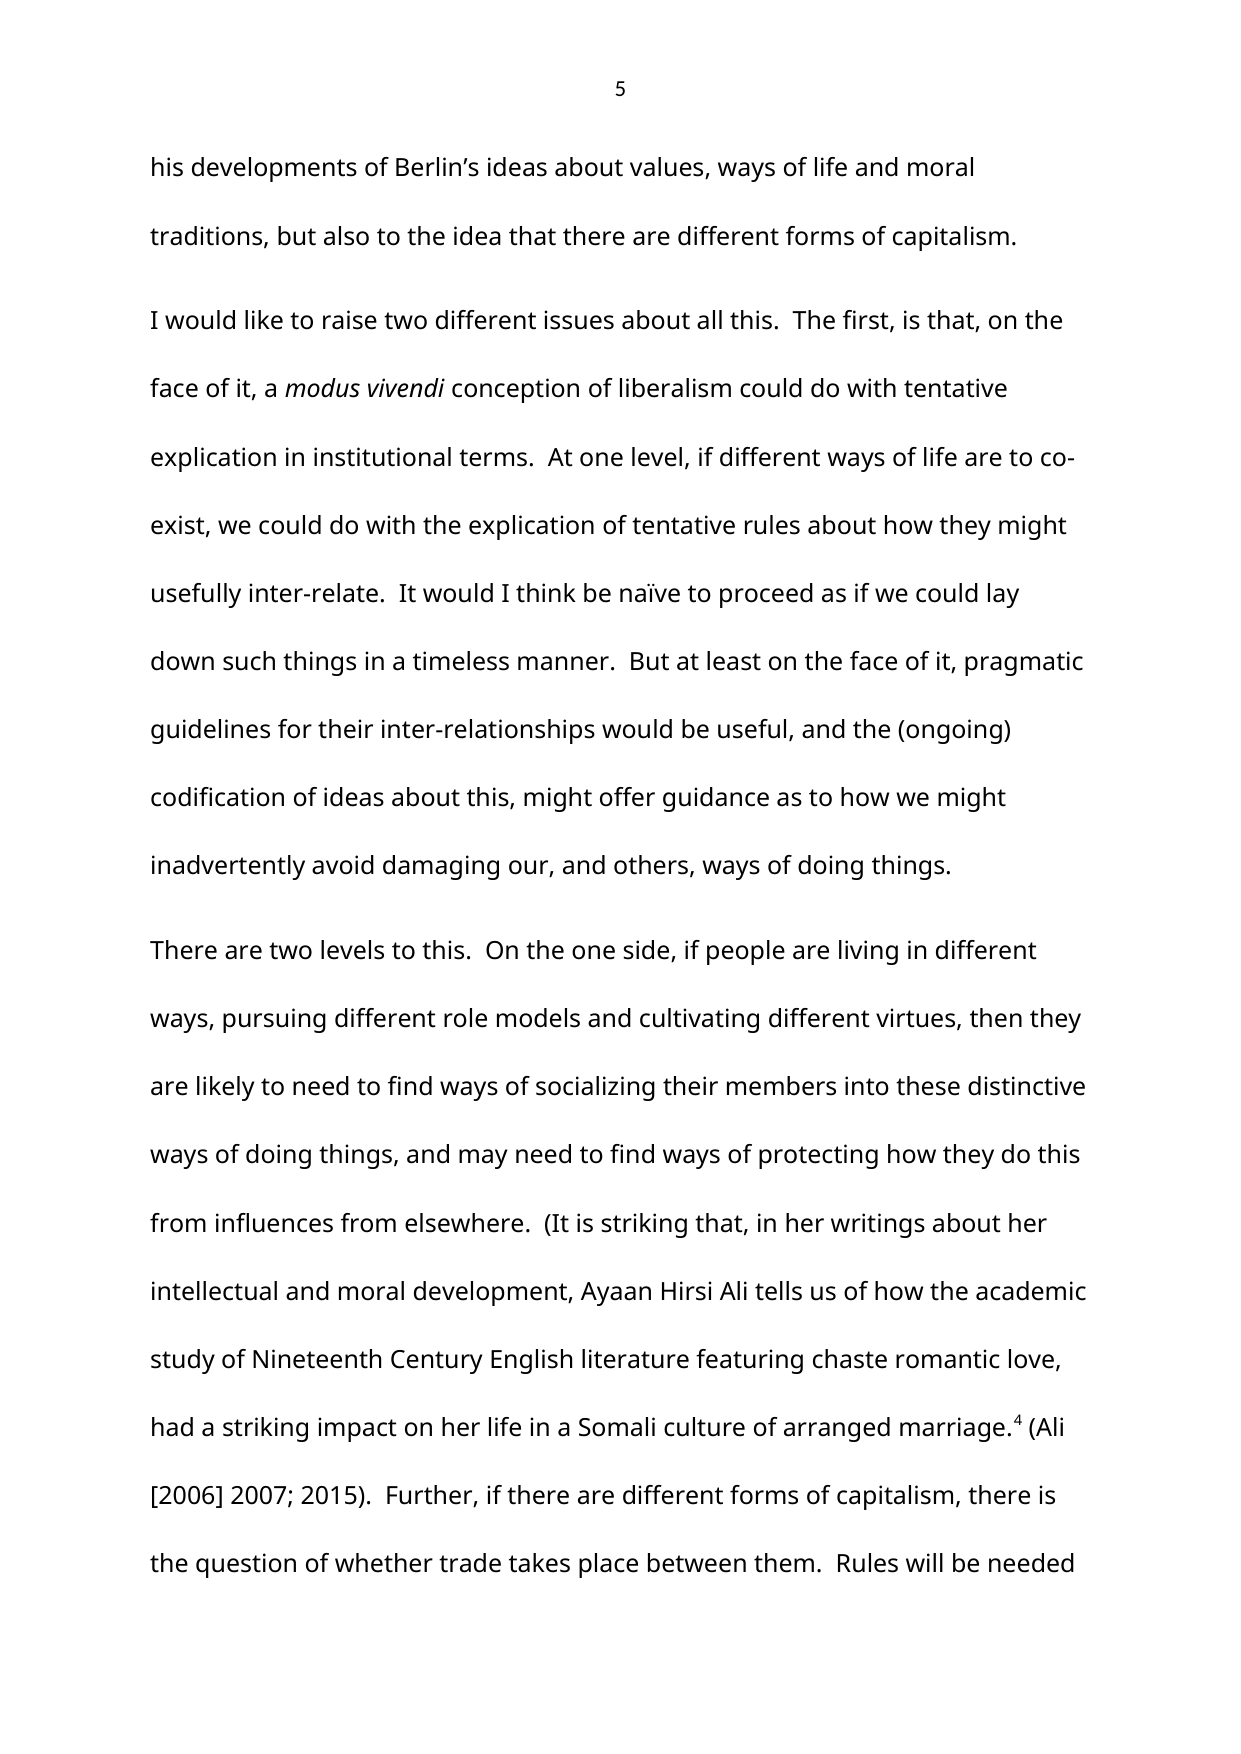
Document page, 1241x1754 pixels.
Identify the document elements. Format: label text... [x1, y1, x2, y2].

text I would like to raise two different issues about all this. The first, is that, on the face of it, a modus vivendi conception of liberalism could do with tentative explication in institutional terms. At one level, if different ways of life are to co-exist, we could do with the explication of tentative rules about how they might usefully inter-relate. It would I think be naïve to proceed as if we could lay down such things in a timeless manner. But at least on the face of it, pragmatic guidelines for their inter-relationships would be useful, and the (ongoing) codification of ideas about this, might offer guidance as to how we might inadvertently avoid damaging our, and others, ways of doing things. [150, 303, 1090, 882]
